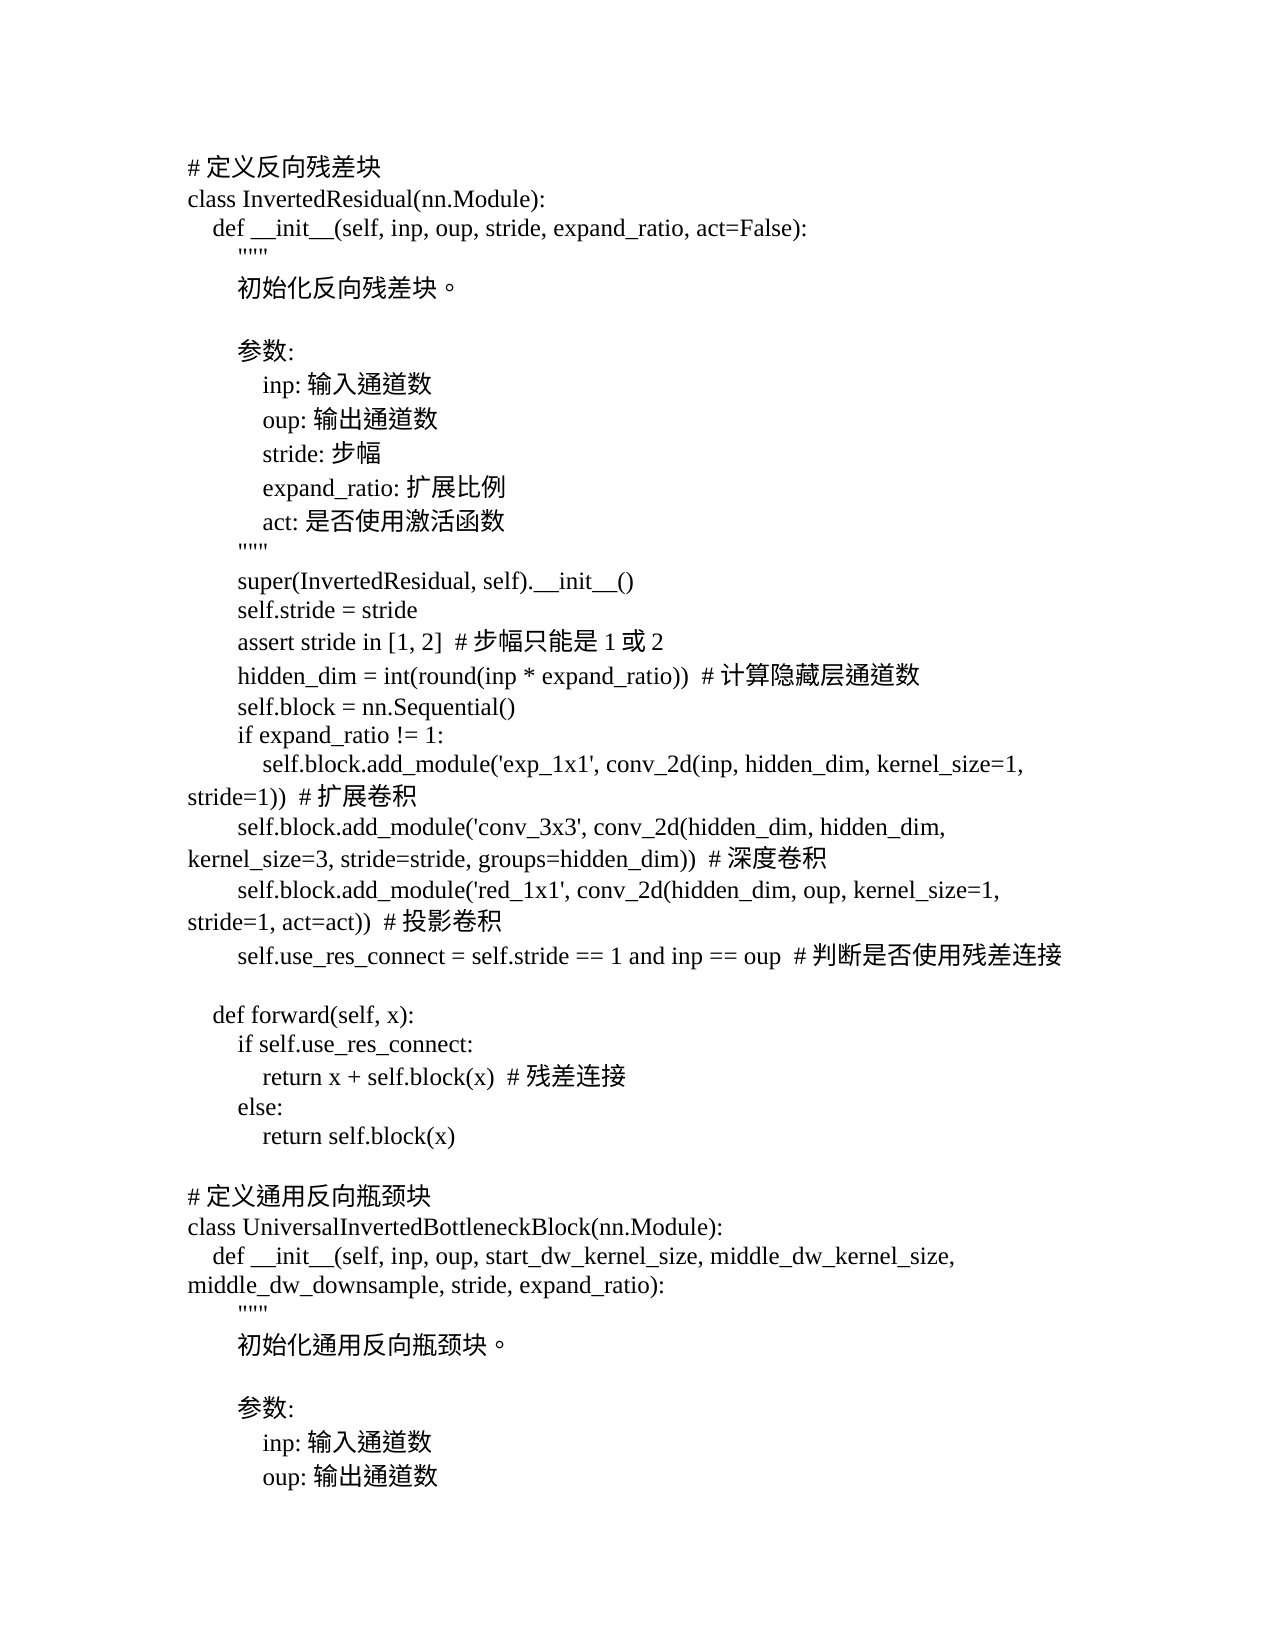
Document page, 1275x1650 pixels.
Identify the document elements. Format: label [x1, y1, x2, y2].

text [187, 150, 1087, 1492]
